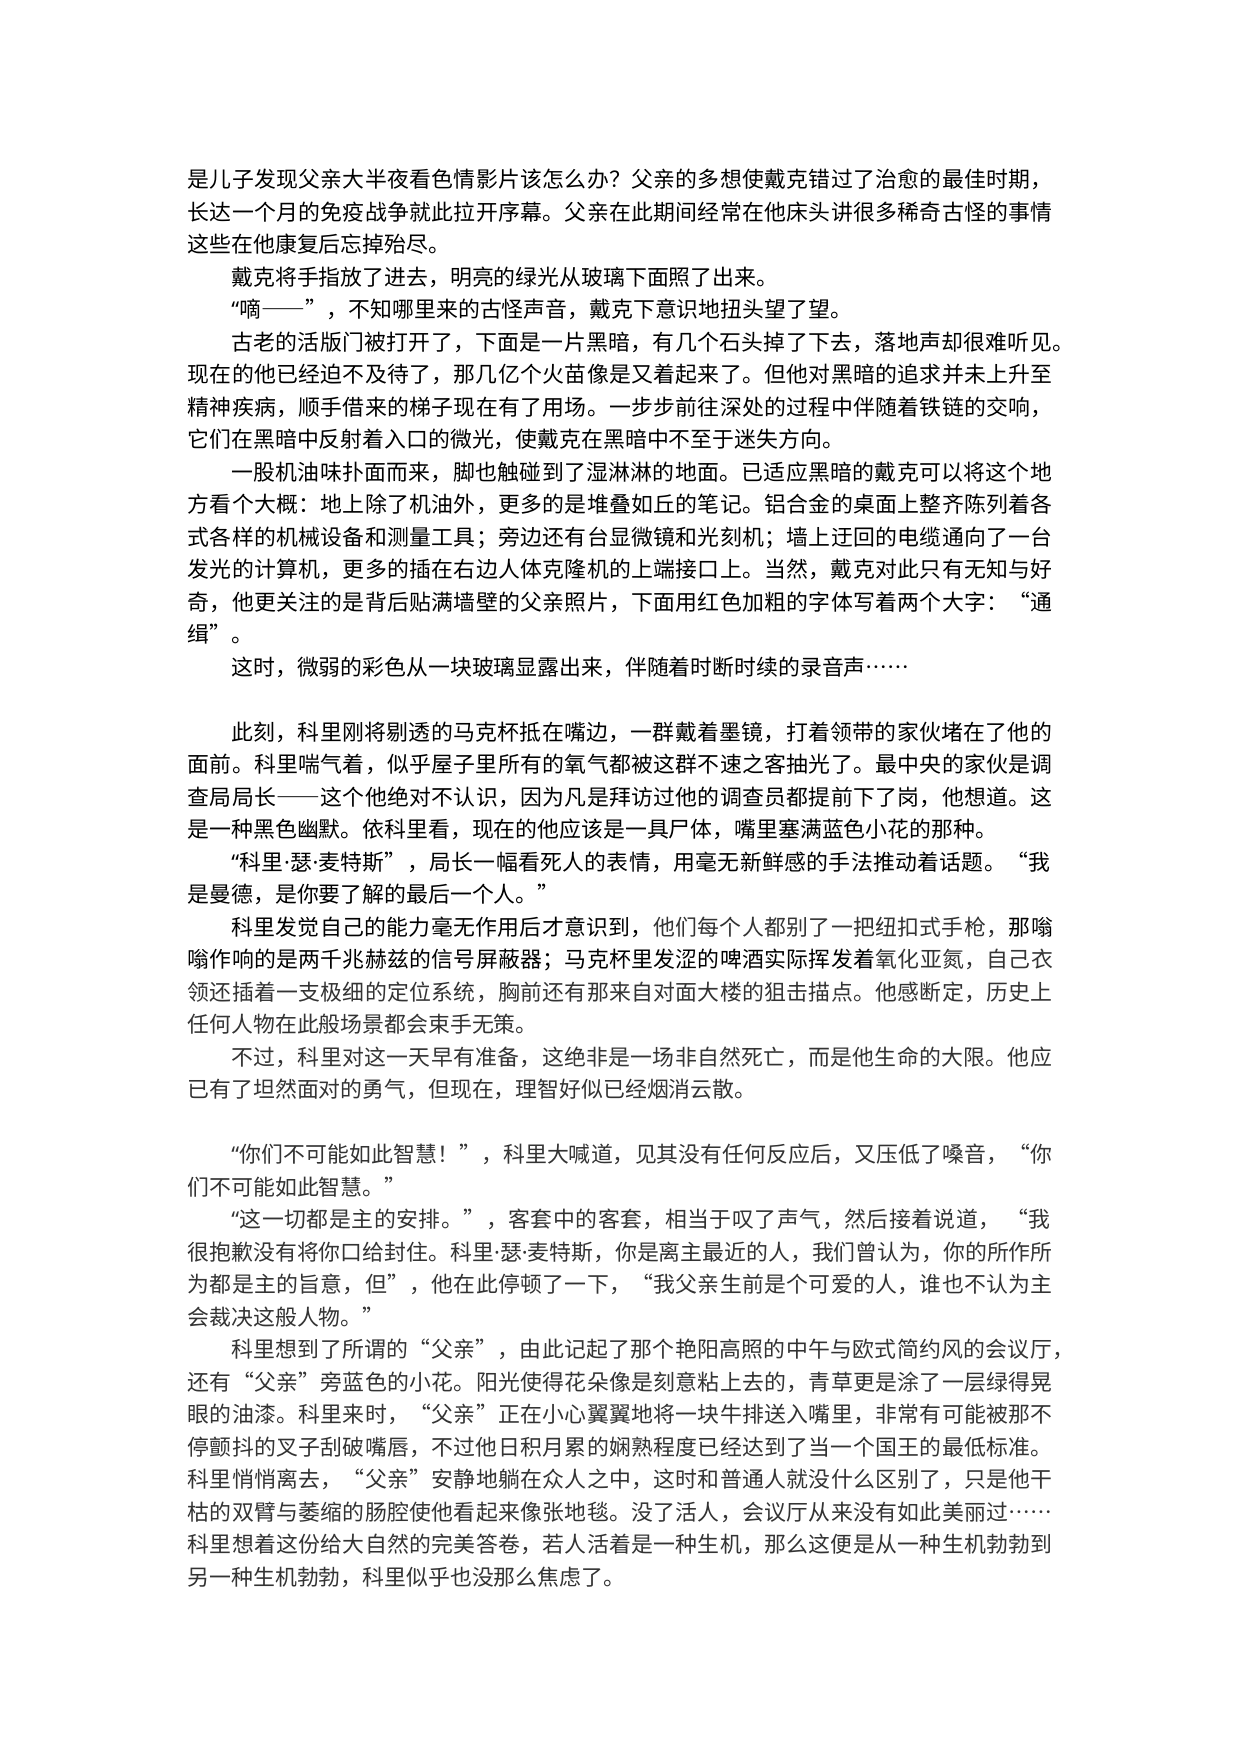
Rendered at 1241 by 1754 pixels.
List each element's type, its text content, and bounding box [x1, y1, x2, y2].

text 科里发觉自己的能力毫无作用后才意识到，他们每个人都别了一把纽扣式手枪，那嗡嗡作响的是两千兆赫兹的信号屏蔽器；马克杯里发涩的啤酒实际挥发着氧化亚氮，自己衣领还插着一支极细的定位系统，胸前还有那来自对面大楼的狙击描点。他感断定，历史上任何人物在此般场景都会束手无策。 [187, 909, 1053, 1039]
text 不过，科里对这一天早有准备，这绝非是一场非自然死亡，而是他生命的大限。他应已有了坦然面对的勇气，但现在，理智好似已经烟消云散。 [187, 1039, 1053, 1104]
text 此刻，科里刚将剔透的马克杯抵在嘴边，一群戴着墨镜，打着领带的家伙堵在了他的面前。科里喘气着，似乎屋子里所有的氧气都被这群不速之客抽光了。最中央的家伙是调查局局长——这个他绝对不认识，因为凡是拜访过他的调查员都提前下了岗，他想道。这是一种黑色幽默。依科里看，现在的他应该是一具尸体，嘴里塞满蓝色小花的那种。 [187, 714, 1053, 844]
text 古老的活版门被打开了，下面是一片黑暗，有几个石头掉了下去，落地声却很难听见。现在的他已经迫不及待了，那几亿个火苗像是又着起来了。但他对黑暗的追求并未上升至精神疾病，顺手借来的梯子现在有了用场。一步步前往深处的过程中伴随着铁链的交响，它们在黑暗中反射着入口的微光，使戴克在黑暗中不至于迷失方向。 [187, 324, 1053, 454]
text “你们不可能如此智慧！”，科里大喊道，见其没有任何反应后，又压低了嗓音，“你们不可能如此智慧。” [187, 1137, 1053, 1202]
text “嘀——”，不知哪里来的古怪声音，戴克下意识地扭头望了望。 [187, 292, 1053, 324]
text “科里·瑟·麦特斯”，局长一幅看死人的表情，用毫无新鲜感的手法推动着话题。“我是曼德，是你要了解的最后一个人。” [187, 844, 1053, 909]
text 一股机油味扑面而来，脚也触碰到了湿淋淋的地面。已适应黑暗的戴克可以将这个地方看个大概：地上除了机油外，更多的是堆叠如丘的笔记。铝合金的桌面上整齐陈列着各式各样的机械设备和测量工具；旁边还有台显微镜和光刻机；墙上迂回的电缆通向了一台发光的计算机，更多的插在右边人体克隆机的上端接口上。当然，戴克对此只有无知与好奇，他更关注的是背后贴满墙壁的父亲照片，下面用红色加粗的字体写着两个大字：“通缉”。 [187, 454, 1053, 649]
text “这一切都是主的安排。”，客套中的客套，相当于叹了声气，然后接着说道， “我很抱歉没有将你口给封住。科里·瑟·麦特斯，你是离主最近的人，我们曾认为，你的所作所为都是主的旨意，但”，他在此停顿了一下，“我父亲生前是个可爱的人，谁也不认为主会裁决这般人物。” [187, 1202, 1053, 1332]
text 戴克将手指放了进去，明亮的绿光从玻璃下面照了出来。 [187, 259, 1053, 292]
text 这时，微弱的彩色从一块玻璃显露出来，伴随着时断时续的录音声…… [187, 649, 1053, 682]
